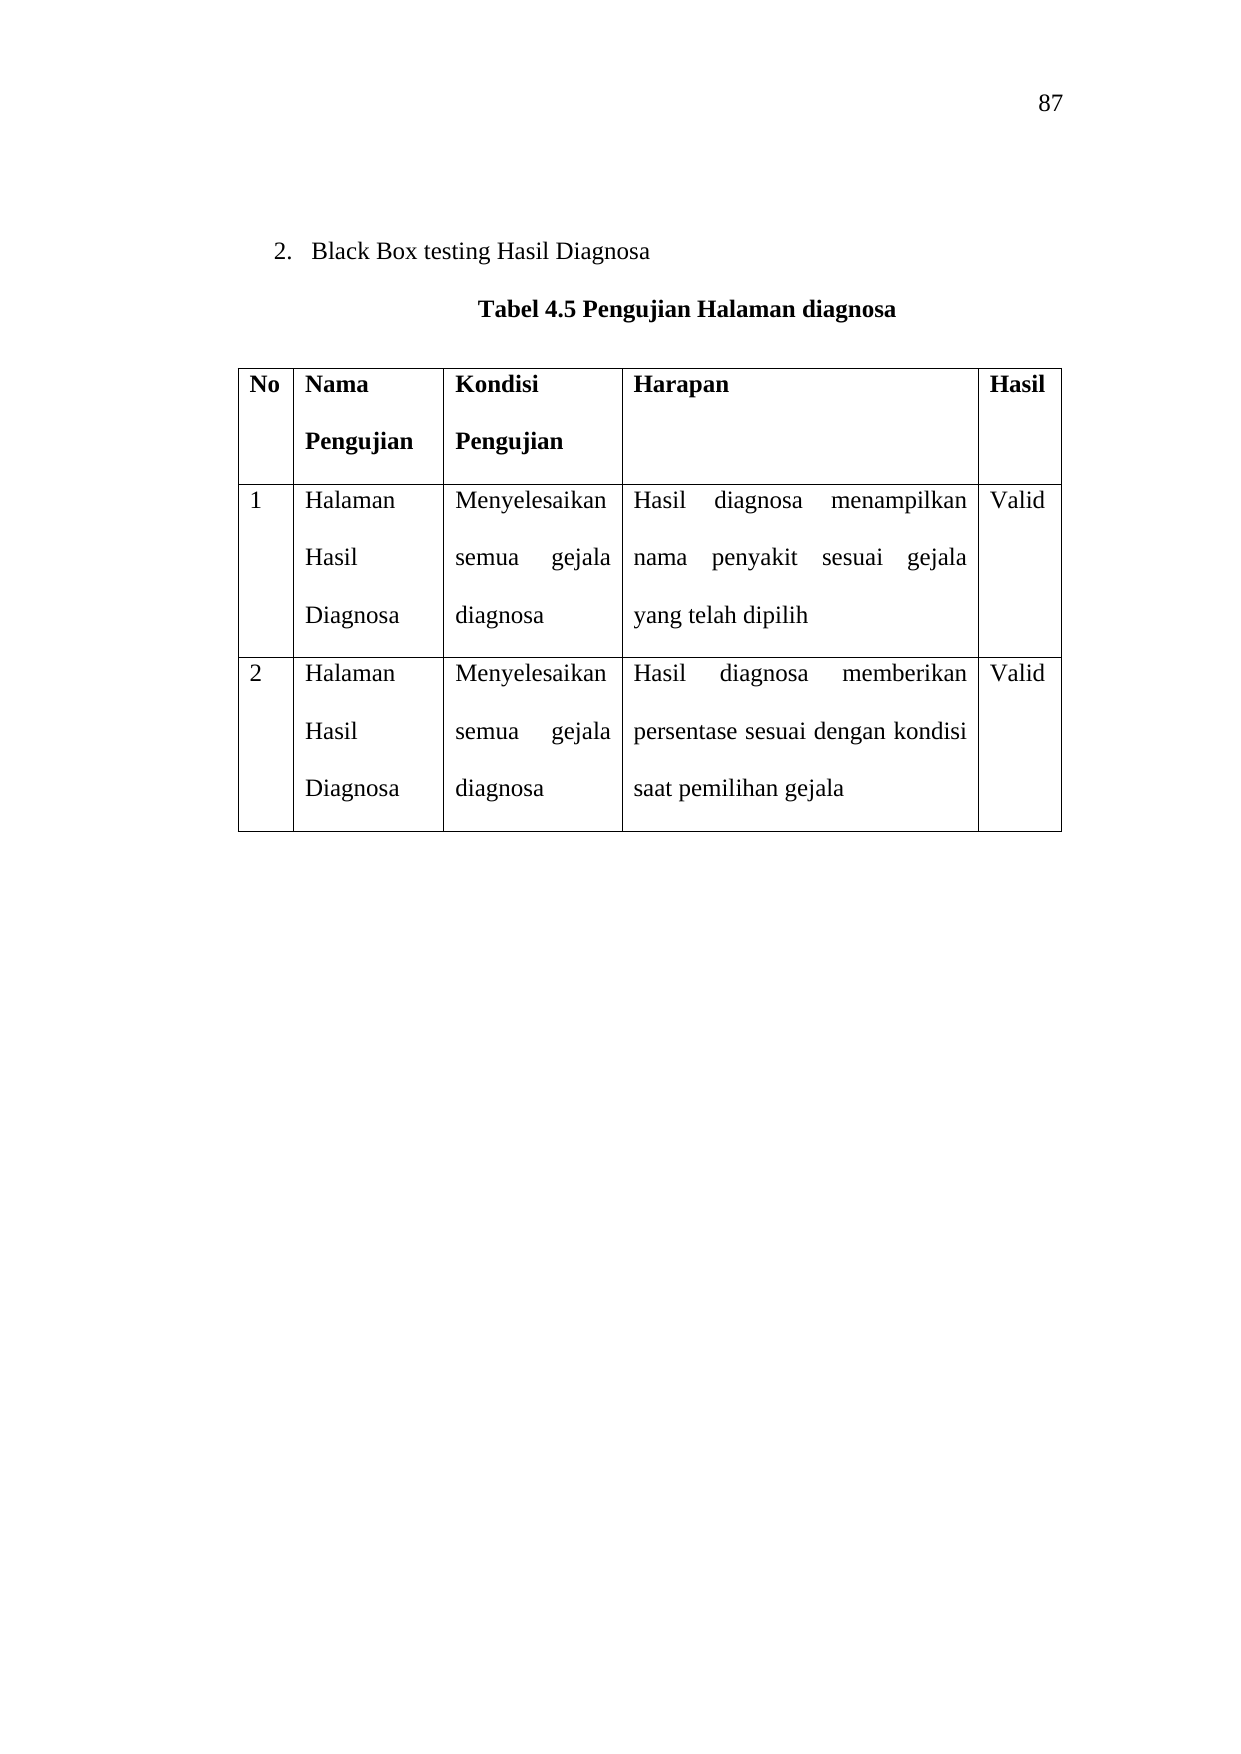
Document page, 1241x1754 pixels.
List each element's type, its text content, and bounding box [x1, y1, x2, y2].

table_cell Valid [979, 658, 1061, 831]
table_cell 1 [239, 485, 293, 657]
table_cell Valid [979, 485, 1061, 657]
table_header Harapan [623, 369, 978, 484]
table_header Nama Pengujian [294, 369, 443, 484]
table_header Hasil [979, 369, 1061, 484]
table_cell Halaman Hasil Diagnosa [294, 658, 443, 831]
table_header No [239, 369, 293, 484]
list Black Box testing Hasil Diagnosa [274, 236, 1063, 265]
table_cell Hasil diagnosa memberikan persentase sesuai dengan kondisi saat pemilihan gejala [623, 658, 978, 831]
list Tabel 4.5 Pengujian Halaman diagnosa [311, 294, 1063, 322]
table_cell Menyelesaikan semua gejala diagnosa [444, 658, 622, 831]
table_cell 2 [239, 658, 293, 831]
table_cell Hasil diagnosa menampilkan nama penyakit sesuai gejala yang telah dipilih [623, 485, 978, 657]
table_header Kondisi Pengujian [444, 369, 622, 484]
table_cell Menyelesaikan semua gejala diagnosa [444, 485, 622, 657]
table_cell Halaman Hasil Diagnosa [294, 485, 443, 657]
